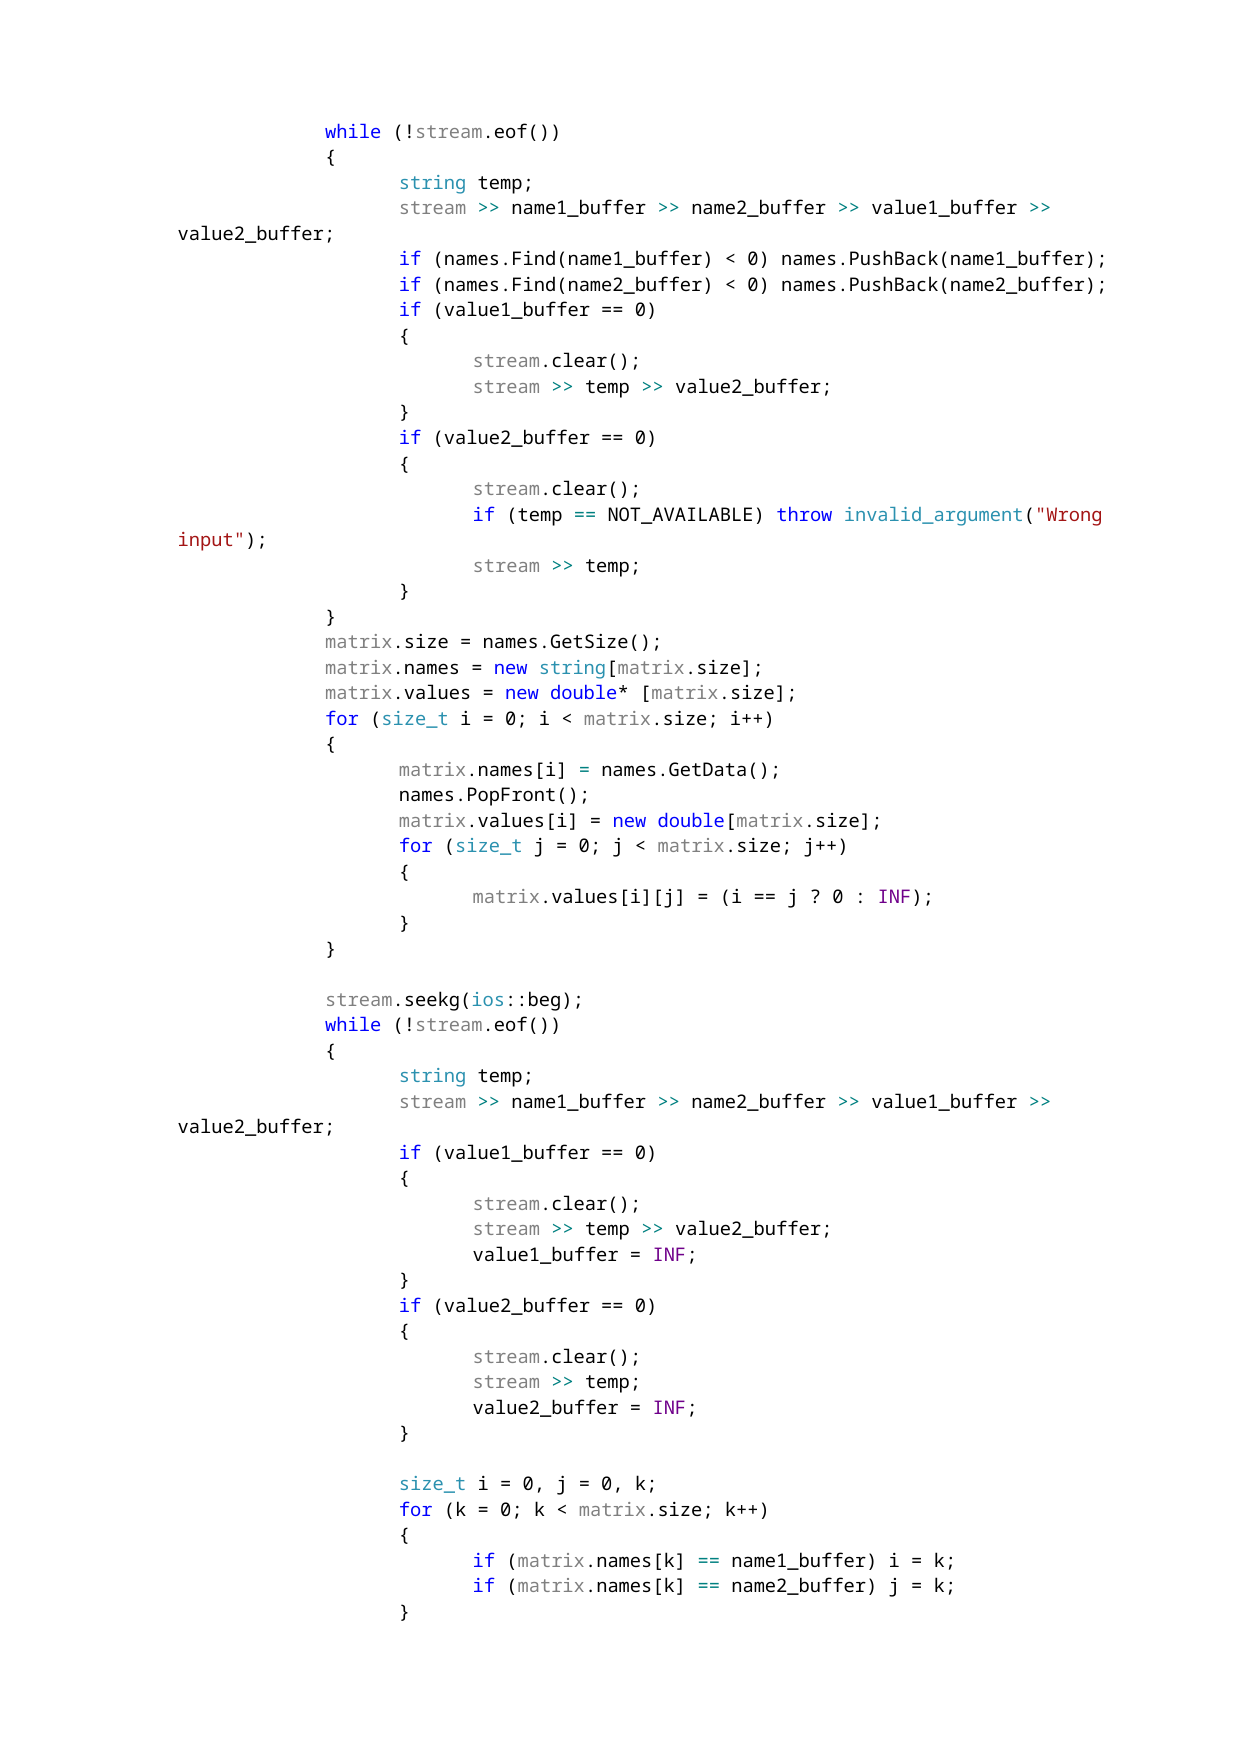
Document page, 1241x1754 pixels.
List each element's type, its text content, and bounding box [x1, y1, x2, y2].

text { [177, 1522, 1152, 1547]
text } [177, 577, 1152, 603]
text { [177, 1164, 1152, 1190]
text { [177, 731, 1152, 756]
text stream.seekg(ios::beg); [177, 986, 1152, 1011]
text { [177, 322, 1152, 348]
text } [177, 399, 1152, 424]
text if (matrix.names[k] == name2_buffer) j = k; [177, 1573, 1152, 1598]
text stream >> temp; [177, 552, 1152, 577]
text { [177, 450, 1152, 475]
text } [177, 909, 1152, 935]
text size_t i = 0, j = 0, k; [177, 1471, 1152, 1496]
text stream >> temp; [177, 1369, 1152, 1394]
text } [177, 1598, 1152, 1624]
text matrix.values[i] = new double[matrix.size]; [177, 807, 1152, 833]
text { [177, 144, 1152, 169]
text stream.clear(); [177, 1343, 1152, 1369]
text { [177, 1318, 1152, 1343]
text while (!stream.eof()) [177, 1011, 1152, 1037]
text value2_buffer = INF; [177, 1394, 1152, 1420]
text if (names.Find(name1_buffer) < 0) names.PushBack(name1_buffer); [177, 246, 1152, 271]
text while (!stream.eof()) [177, 118, 1152, 144]
text string temp; [177, 169, 1152, 195]
text matrix.values[i][j] = (i == j ? 0 : INF); [177, 884, 1152, 909]
text matrix.values = new double* [matrix.size]; [177, 679, 1152, 705]
text stream.clear(); [177, 475, 1152, 501]
text if (value1_buffer == 0) [177, 1139, 1152, 1164]
text } [177, 603, 1152, 628]
text stream >> temp >> value2_buffer; [177, 373, 1152, 399]
text if (value1_buffer == 0) [177, 297, 1152, 322]
text stream >> name1_buffer >> name2_buffer >> value1_buffer >> value2_buffer; [177, 1088, 1152, 1139]
text for (k = 0; k < matrix.size; k++) [177, 1496, 1152, 1522]
text string temp; [177, 1062, 1152, 1088]
text } [177, 1267, 1152, 1292]
text stream.clear(); [177, 348, 1152, 373]
text { [177, 858, 1152, 884]
text if (value2_buffer == 0) [177, 1292, 1152, 1318]
text matrix.names = new string[matrix.size]; [177, 654, 1152, 679]
text if (value2_buffer == 0) [177, 424, 1152, 450]
text matrix.names[i] = names.GetData(); [177, 756, 1152, 782]
text names.PopFront(); [177, 782, 1152, 807]
text } [177, 1420, 1152, 1445]
text if (matrix.names[k] == name1_buffer) i = k; [177, 1547, 1152, 1573]
text stream >> temp >> value2_buffer; [177, 1216, 1152, 1241]
text stream.clear(); [177, 1190, 1152, 1216]
text value1_buffer = INF; [177, 1241, 1152, 1267]
text stream >> name1_buffer >> name2_buffer >> value1_buffer >> value2_buffer; [177, 195, 1152, 246]
text { [177, 1037, 1152, 1062]
text if (temp == NOT_AVAILABLE) throw invalid_argument("Wrong input"); [177, 501, 1152, 552]
text for (size_t j = 0; j < matrix.size; j++) [177, 833, 1152, 858]
text matrix.size = names.GetSize(); [177, 628, 1152, 654]
text for (size_t i = 0; i < matrix.size; i++) [177, 705, 1152, 731]
text } [177, 935, 1152, 960]
text if (names.Find(name2_buffer) < 0) names.PushBack(name2_buffer); [177, 271, 1152, 297]
